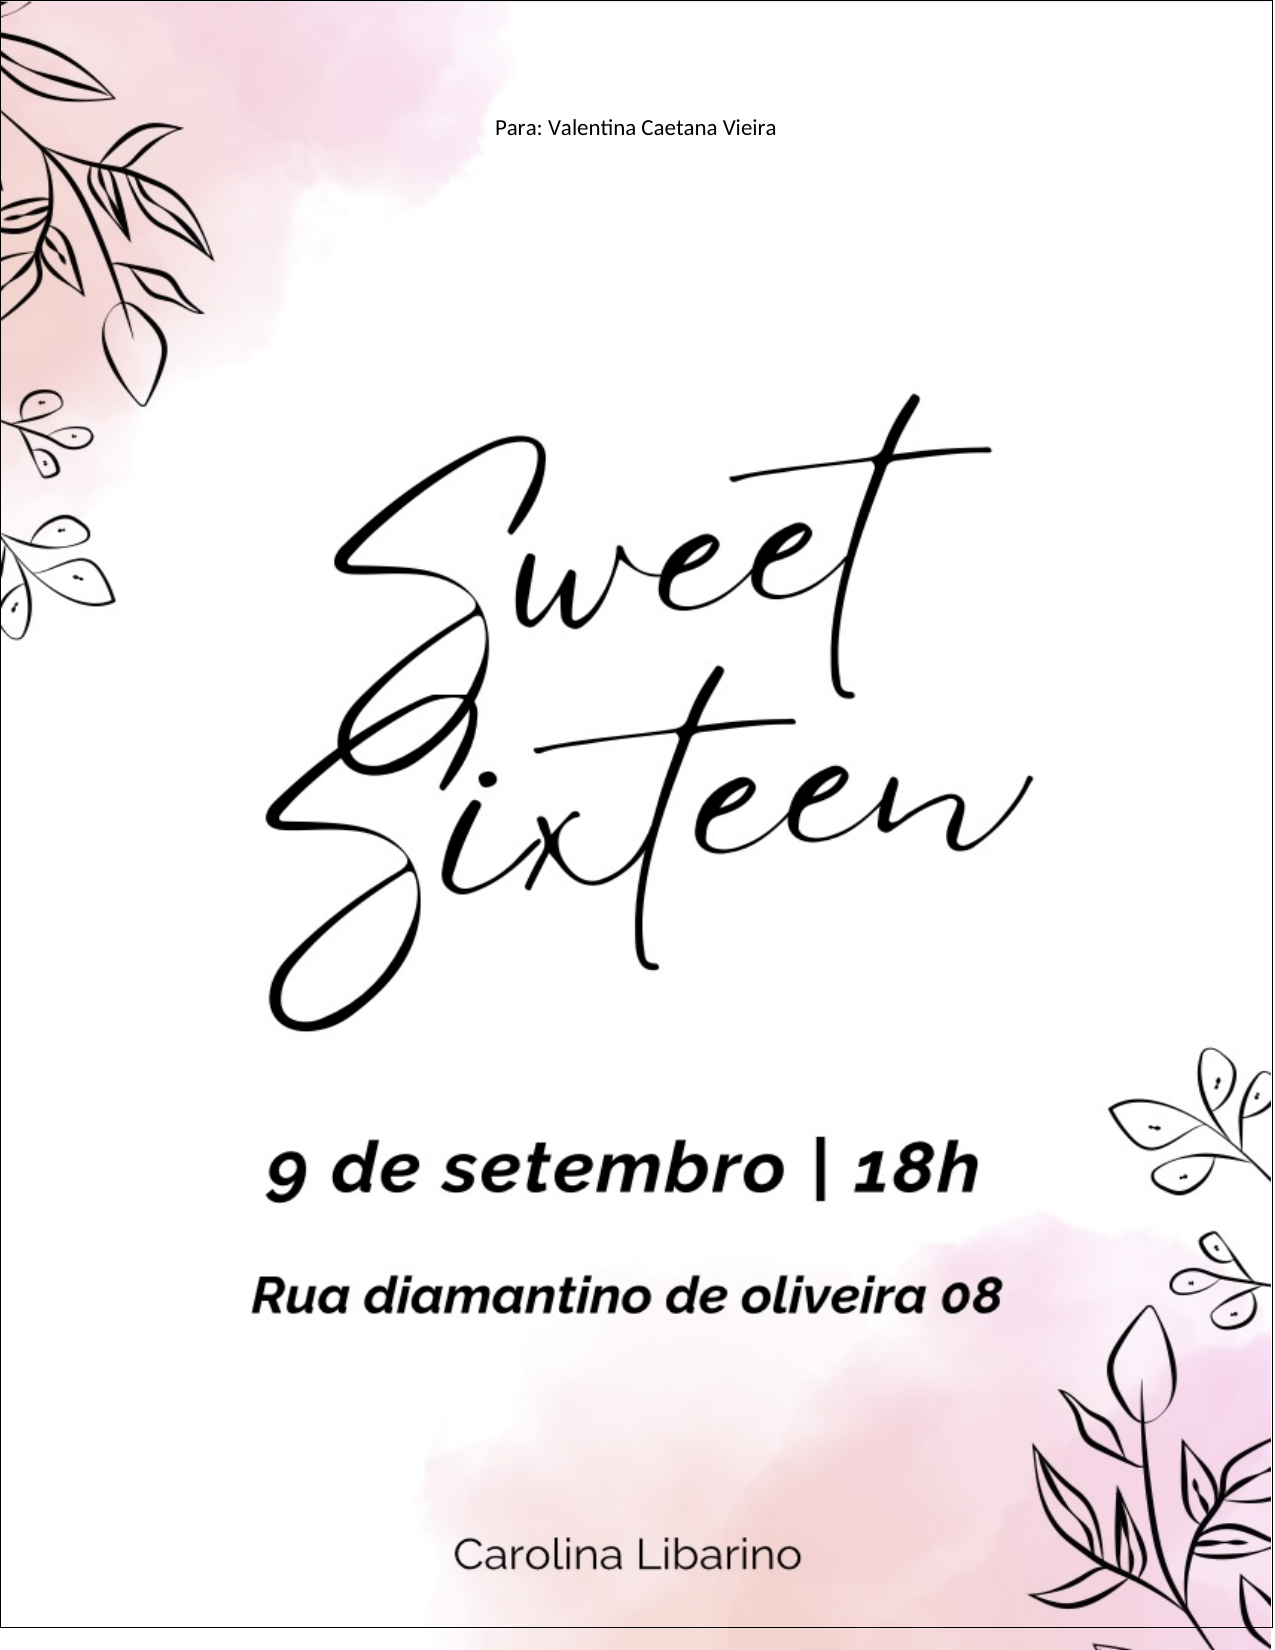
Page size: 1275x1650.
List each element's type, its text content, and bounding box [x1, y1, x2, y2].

picture [1, 1628, 1271, 1650]
table_header Para: Valentina Caetana Vieira [1, 1, 1272, 1627]
